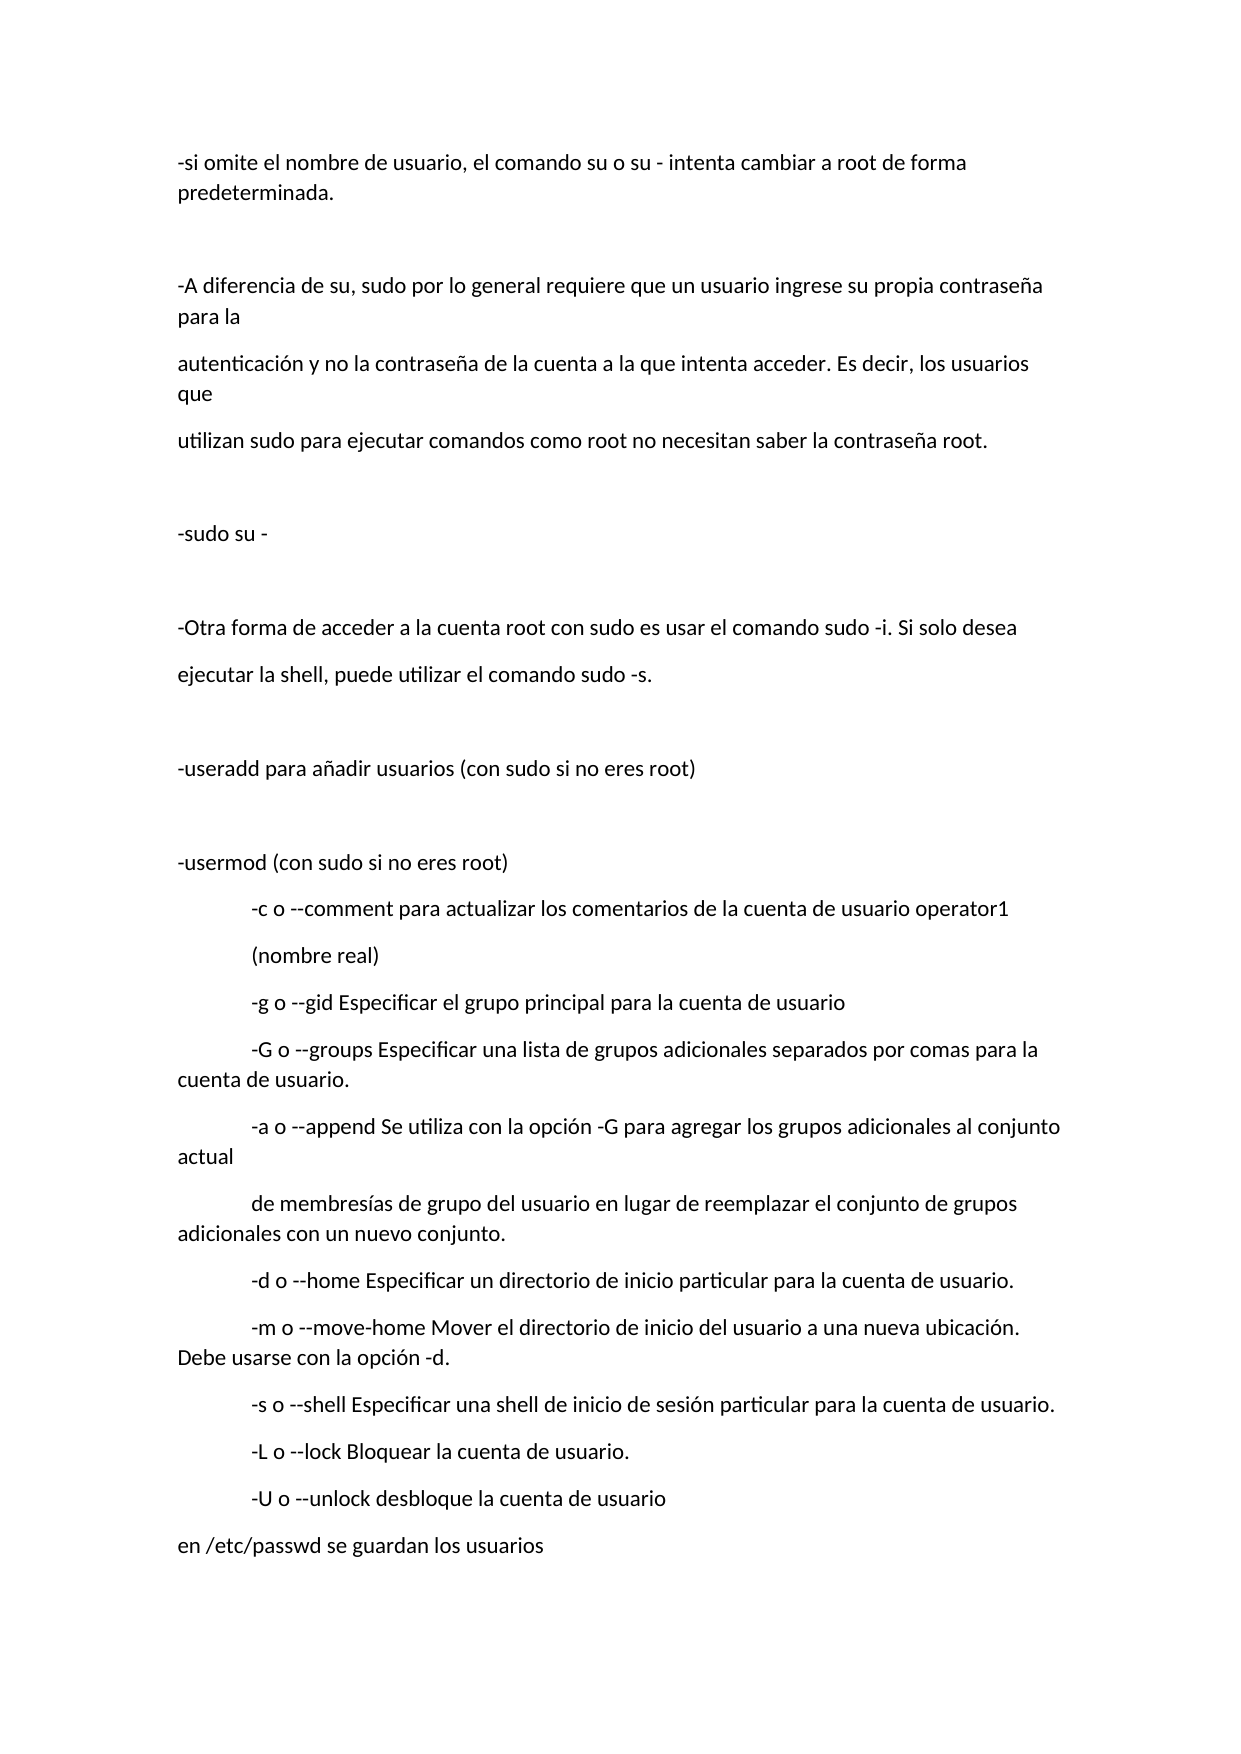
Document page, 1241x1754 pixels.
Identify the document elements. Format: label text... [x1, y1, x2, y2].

text -sudo su - [177, 519, 1063, 547]
text -A diferencia de su, sudo por lo general requiere que un usuario ingrese su propia contraseña para la [177, 272, 1063, 330]
text -m o --move-home Mover el directorio de inicio del usuario a una nueva ubicación. Debe usarse con la opción -d. [177, 1313, 1063, 1371]
text -s o --shell Especificar una shell de inicio de sesión particular para la cuenta de usuario. [177, 1390, 1063, 1418]
text (nombre real) [177, 941, 1063, 969]
text -a o --append Se utiliza con la opción -G para agregar los grupos adicionales al conjunto actual [177, 1112, 1063, 1170]
text en /etc/passwd se guardan los usuarios [177, 1531, 1063, 1559]
text -g o --gid Especificar el grupo principal para la cuenta de usuario [177, 988, 1063, 1016]
text -G o --groups Especificar una lista de grupos adicionales separados por comas para la cuenta de usuario. [177, 1035, 1063, 1093]
text -d o --home Especificar un directorio de inicio particular para la cuenta de usuario. [177, 1266, 1063, 1294]
text utilizan sudo para ejecutar comandos como root no necesitan saber la contraseña root. [177, 426, 1063, 454]
text ejecutar la shell, puede utilizar el comando sudo -s. [177, 660, 1063, 688]
text -usermod (con sudo si no eres root) [177, 848, 1063, 876]
text -U o --unlock desbloque la cuenta de usuario [177, 1484, 1063, 1512]
text autenticación y no la contraseña de la cuenta a la que intenta acceder. Es decir, los usuarios que [177, 349, 1063, 407]
text -useradd para añadir usuarios (con sudo si no eres root) [177, 754, 1063, 782]
text -si omite el nombre de usuario, el comando su o su - intenta cambiar a root de forma predeterminada. [177, 148, 1063, 206]
text -Otra forma de acceder a la cuenta root con sudo es usar el comando sudo -i. Si solo desea [177, 613, 1063, 641]
text -c o --comment para actualizar los comentarios de la cuenta de usuario operator1 [177, 894, 1063, 922]
text -L o --lock Bloquear la cuenta de usuario. [177, 1437, 1063, 1465]
text de membresías de grupo del usuario en lugar de reemplazar el conjunto de grupos adicionales con un nuevo conjunto. [177, 1189, 1063, 1247]
